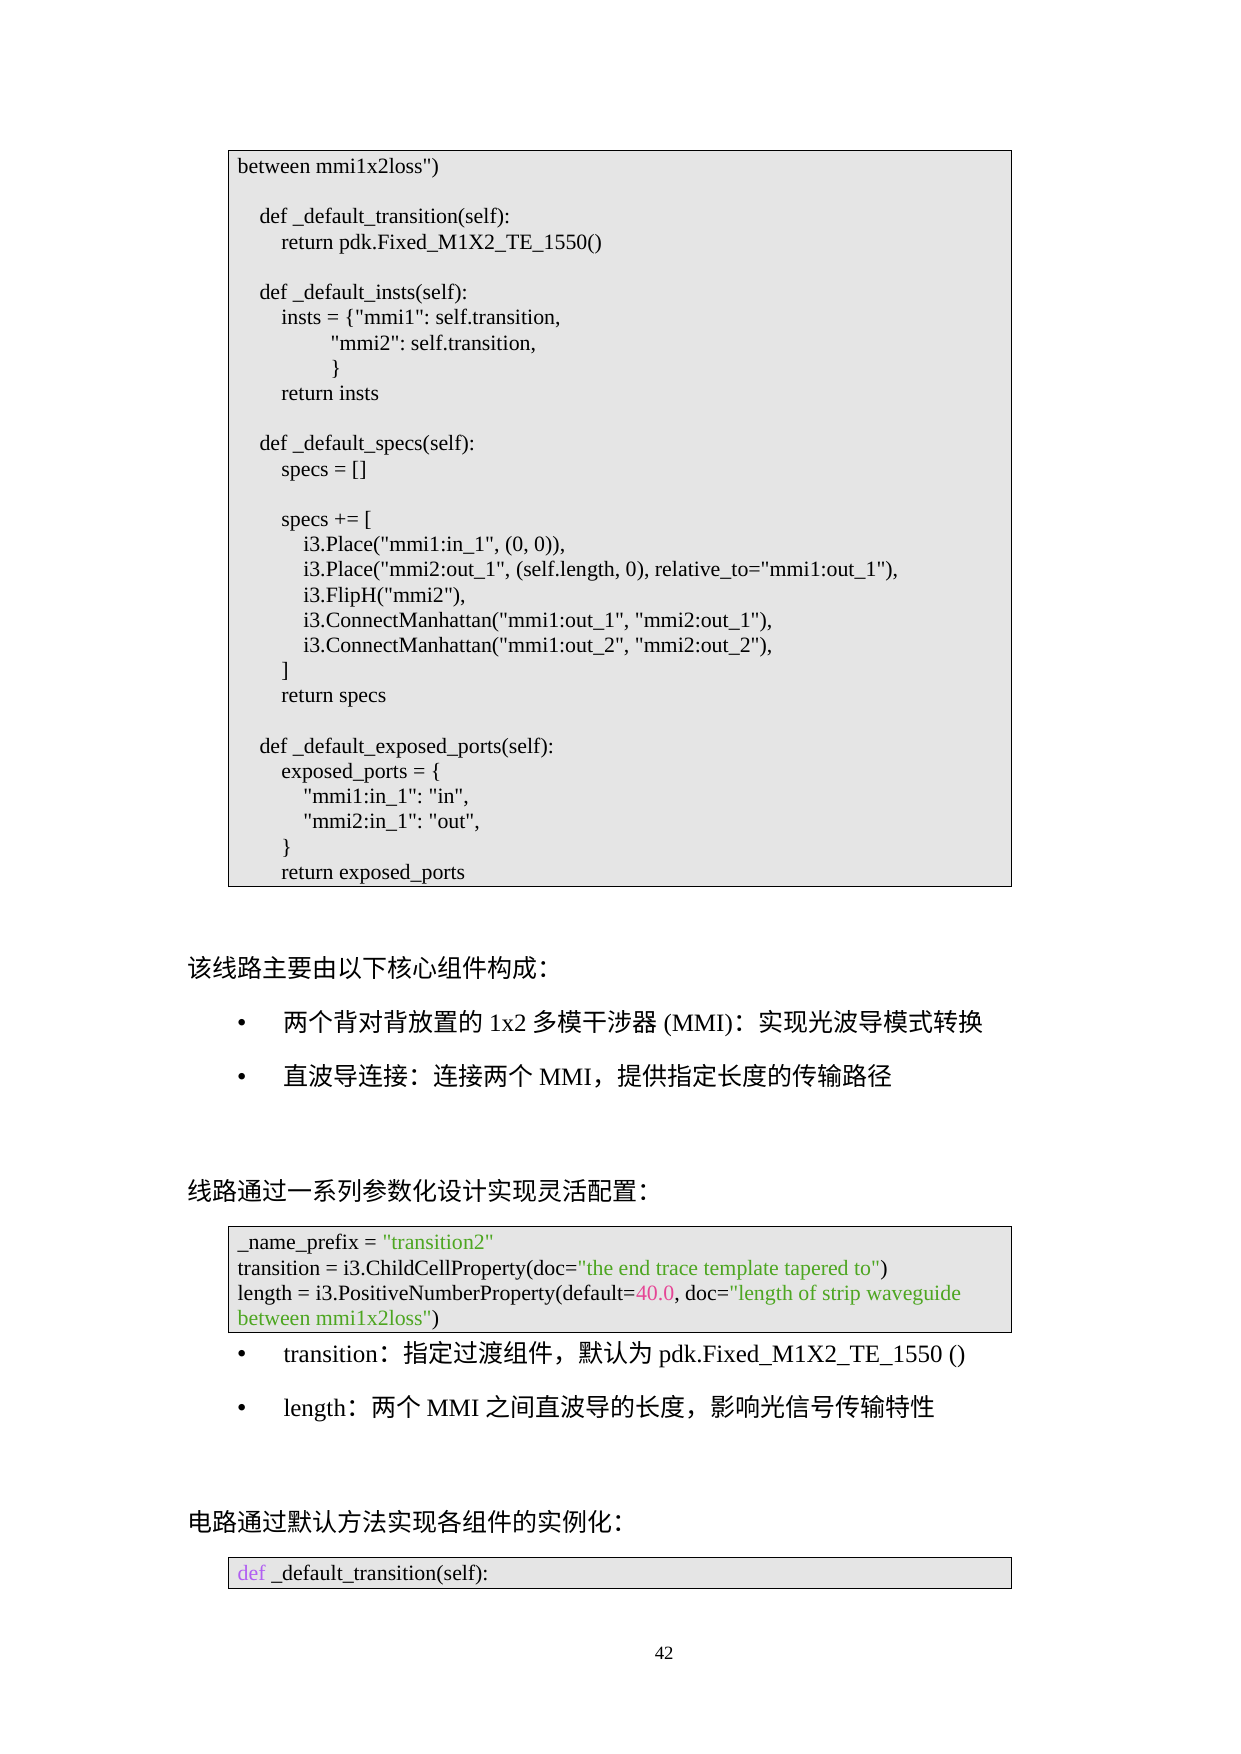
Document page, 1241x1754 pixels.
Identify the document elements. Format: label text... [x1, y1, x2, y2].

list 两个背对背放置的 1x2 多模干涉器 (MMI)：实现光波导模式转换 [237, 1002, 1053, 1039]
text def _default_transition(self): [229, 1558, 1011, 1588]
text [229, 151, 1011, 886]
text _name_prefix = "transition2" [229, 1227, 1011, 1251]
text 线路通过一系列参数化设计实现灵活配置： [187, 1111, 1053, 1208]
list 直波导连接：连接两个 MMI，提供指定长度的传输路径 [237, 1057, 1053, 1093]
text 电路通过默认方法实现各组件的实例化： [187, 1442, 1053, 1539]
list length：两个 MMI 之间直波导的长度，影响光信号传输特性 [237, 1388, 1053, 1424]
list transition：指定过渡组件，默认为 pdk.Fixed_M1X2_TE_1550 () [237, 1333, 1053, 1369]
text transition = i3.ChildCellProperty(doc="the end trace template tapered to") [229, 1251, 1011, 1277]
text 该线路主要由以下核心组件构成： [187, 887, 1053, 984]
text length = i3.PositiveNumberProperty(default=40.0, doc="length of strip waveguide between mmi1x2loss") [229, 1277, 1011, 1332]
